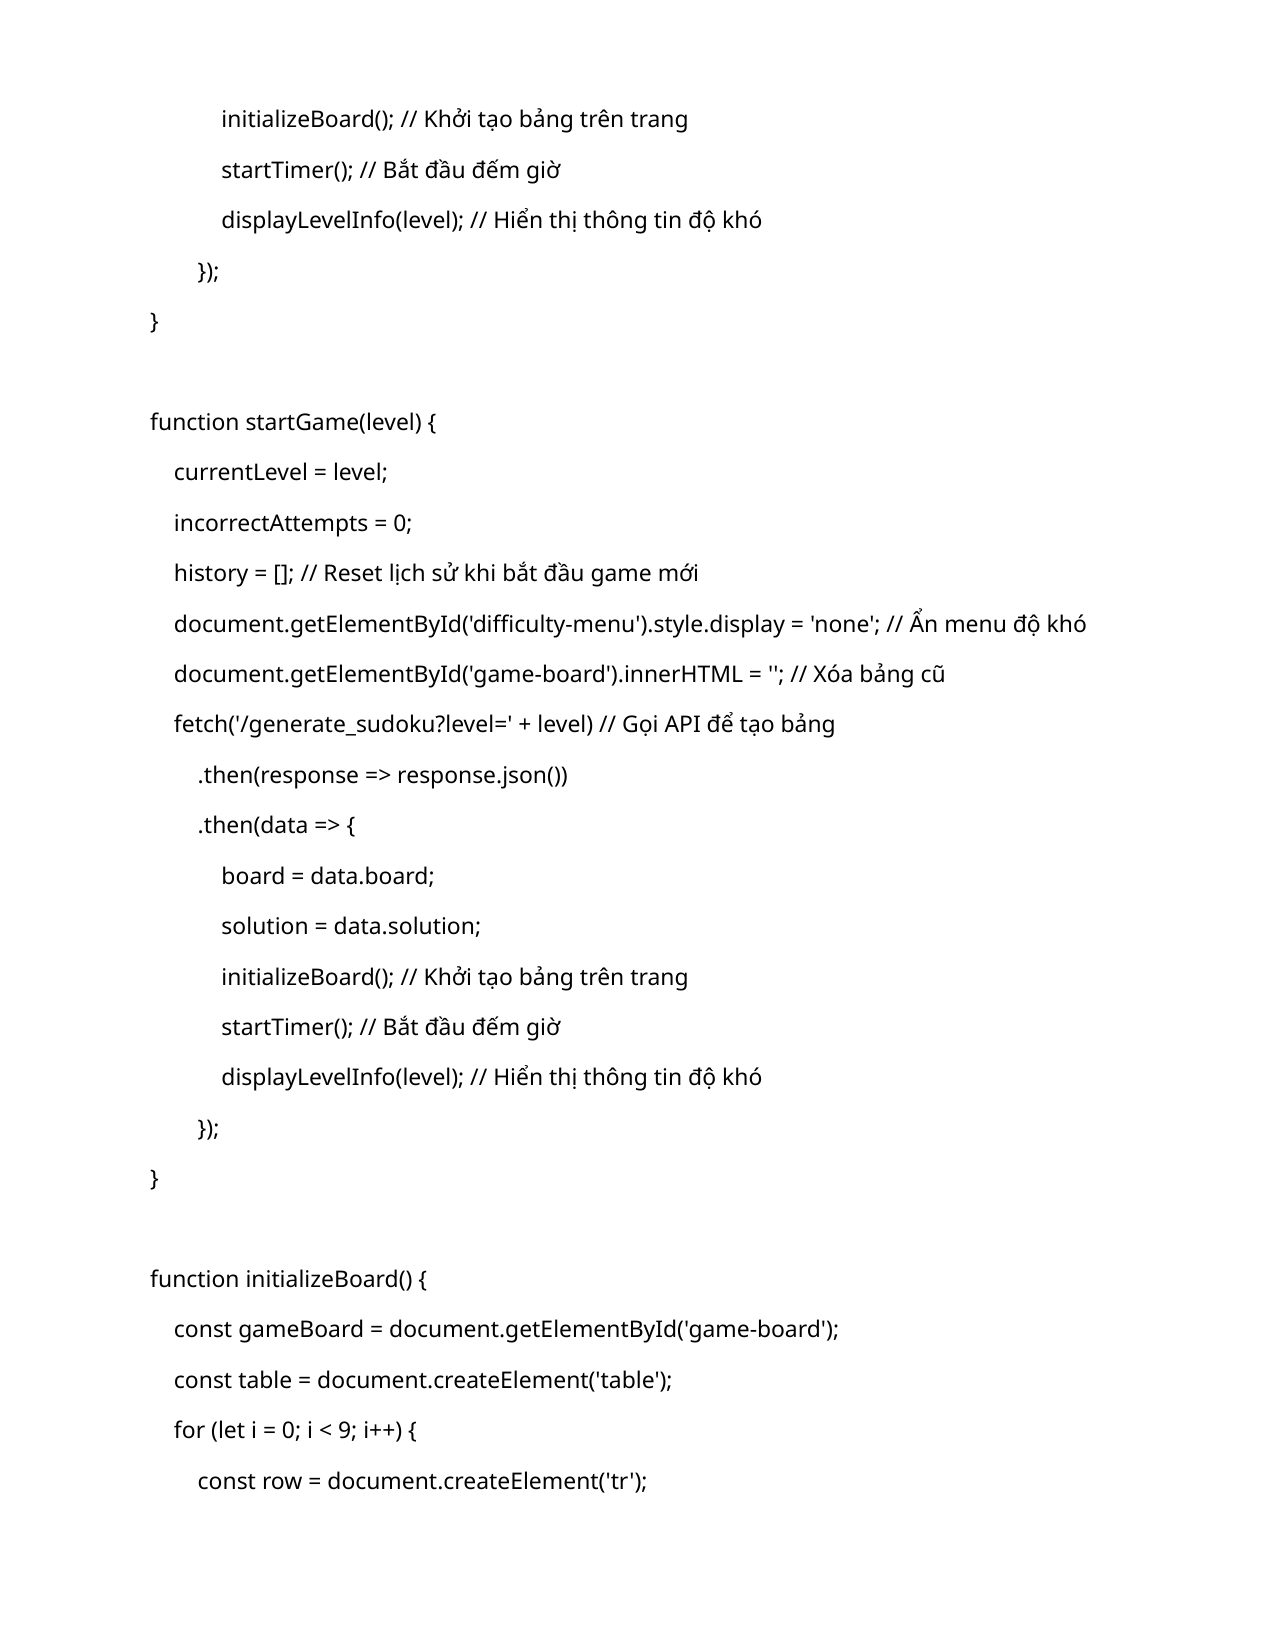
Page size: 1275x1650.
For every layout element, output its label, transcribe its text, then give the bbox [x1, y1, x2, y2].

text solution = data.solution; [150, 910, 1125, 941]
text currentLevel = level; [150, 456, 1125, 488]
text function startGame(level) { [150, 406, 1125, 437]
text startTimer(); // Bắt đầu đếm giờ [150, 1011, 1125, 1042]
text for (let i = 0; i < 9; i++) { [150, 1414, 1125, 1446]
text const table = document.createElement('table'); [150, 1364, 1125, 1395]
text displayLevelInfo(level); // Hiển thị thông tin độ khó [150, 1061, 1125, 1093]
text displayLevelInfo(level); // Hiển thị thông tin độ khó [150, 204, 1125, 236]
text history = []; // Reset lịch sử khi bắt đầu game mới [150, 557, 1125, 588]
text function initializeBoard() { [150, 1263, 1125, 1294]
text }); [150, 1112, 1125, 1143]
text .then(response => response.json()) [150, 759, 1125, 790]
text board = data.board; [150, 860, 1125, 891]
text const row = document.createElement('tr'); [150, 1465, 1125, 1496]
text incorrectAttempts = 0; [150, 507, 1125, 538]
text fetch('/generate_sudoku?level=' + level) // Gọi API để tạo bảng [150, 708, 1125, 740]
text document.getElementById('difficulty-menu').style.display = 'none'; // Ẩn menu độ khó [150, 608, 1125, 639]
text const gameBoard = document.getElementById('game-board'); [150, 1313, 1125, 1345]
text }); [150, 255, 1125, 286]
text document.getElementById('game-board').innerHTML = ''; // Xóa bảng cũ [150, 658, 1125, 689]
text initializeBoard(); // Khởi tạo bảng trên trang [150, 961, 1125, 992]
text initializeBoard(); // Khởi tạo bảng trên trang [150, 103, 1125, 135]
text } [150, 1162, 1125, 1193]
text .then(data => { [150, 809, 1125, 841]
text startTimer(); // Bắt đầu đếm giờ [150, 154, 1125, 185]
text } [150, 305, 1125, 336]
